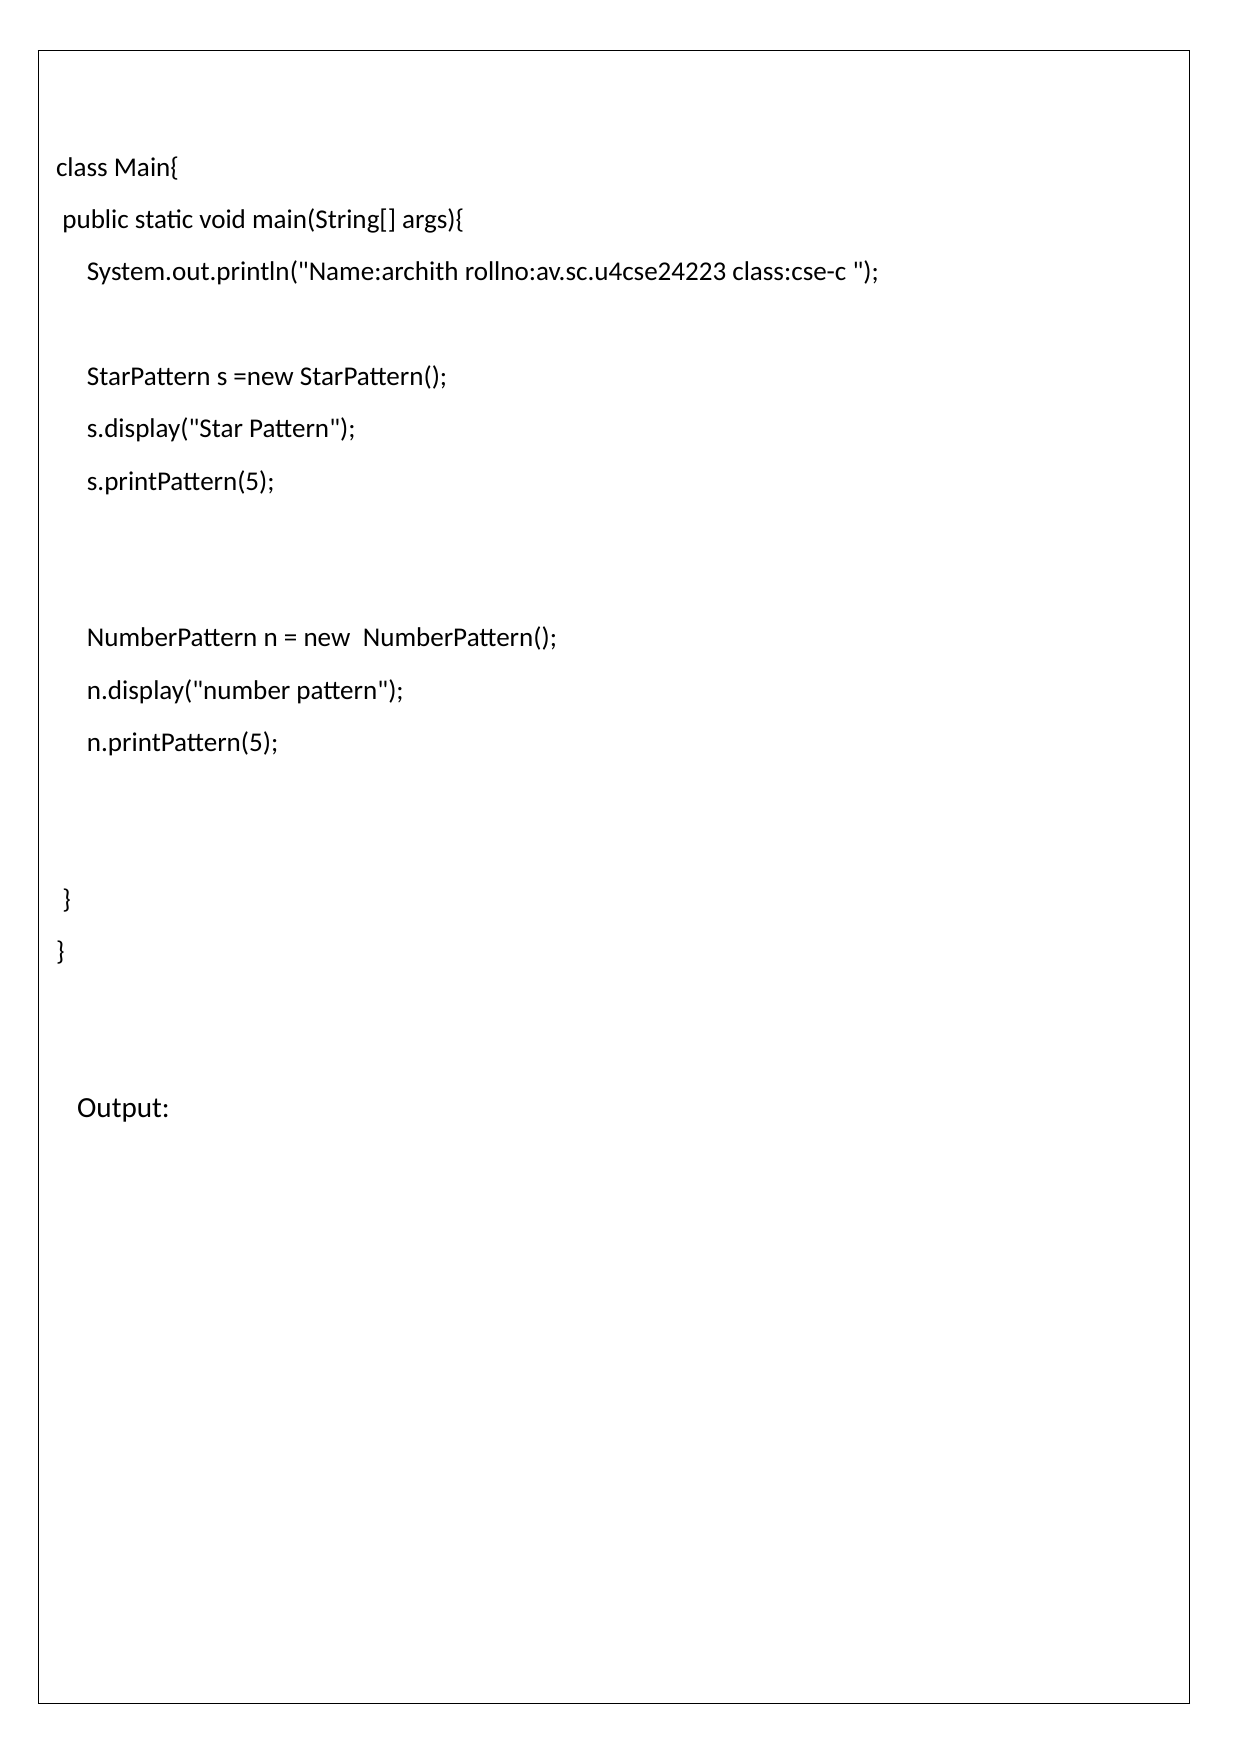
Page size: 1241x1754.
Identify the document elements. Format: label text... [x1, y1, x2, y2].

text StarPattern s =new StarPattern(); [39, 359, 1100, 392]
text n.display("number pattern"); [39, 673, 1100, 706]
text s.printPattern(5); [39, 464, 1100, 497]
text NumberPattern n = new NumberPattern(); [39, 621, 1100, 654]
text } [39, 934, 1100, 967]
text System.out.println("Name:archith rollno:av.sc.u4cse24223 class:cse-c "); [39, 254, 1100, 288]
text } [39, 882, 1100, 915]
text Output: [39, 1089, 1100, 1124]
text s.display("Star Pattern"); [39, 411, 1100, 444]
text n.printPattern(5); [39, 725, 1100, 758]
text public static void main(String[] args){ [39, 202, 1100, 235]
text class Main{ [39, 150, 1100, 183]
